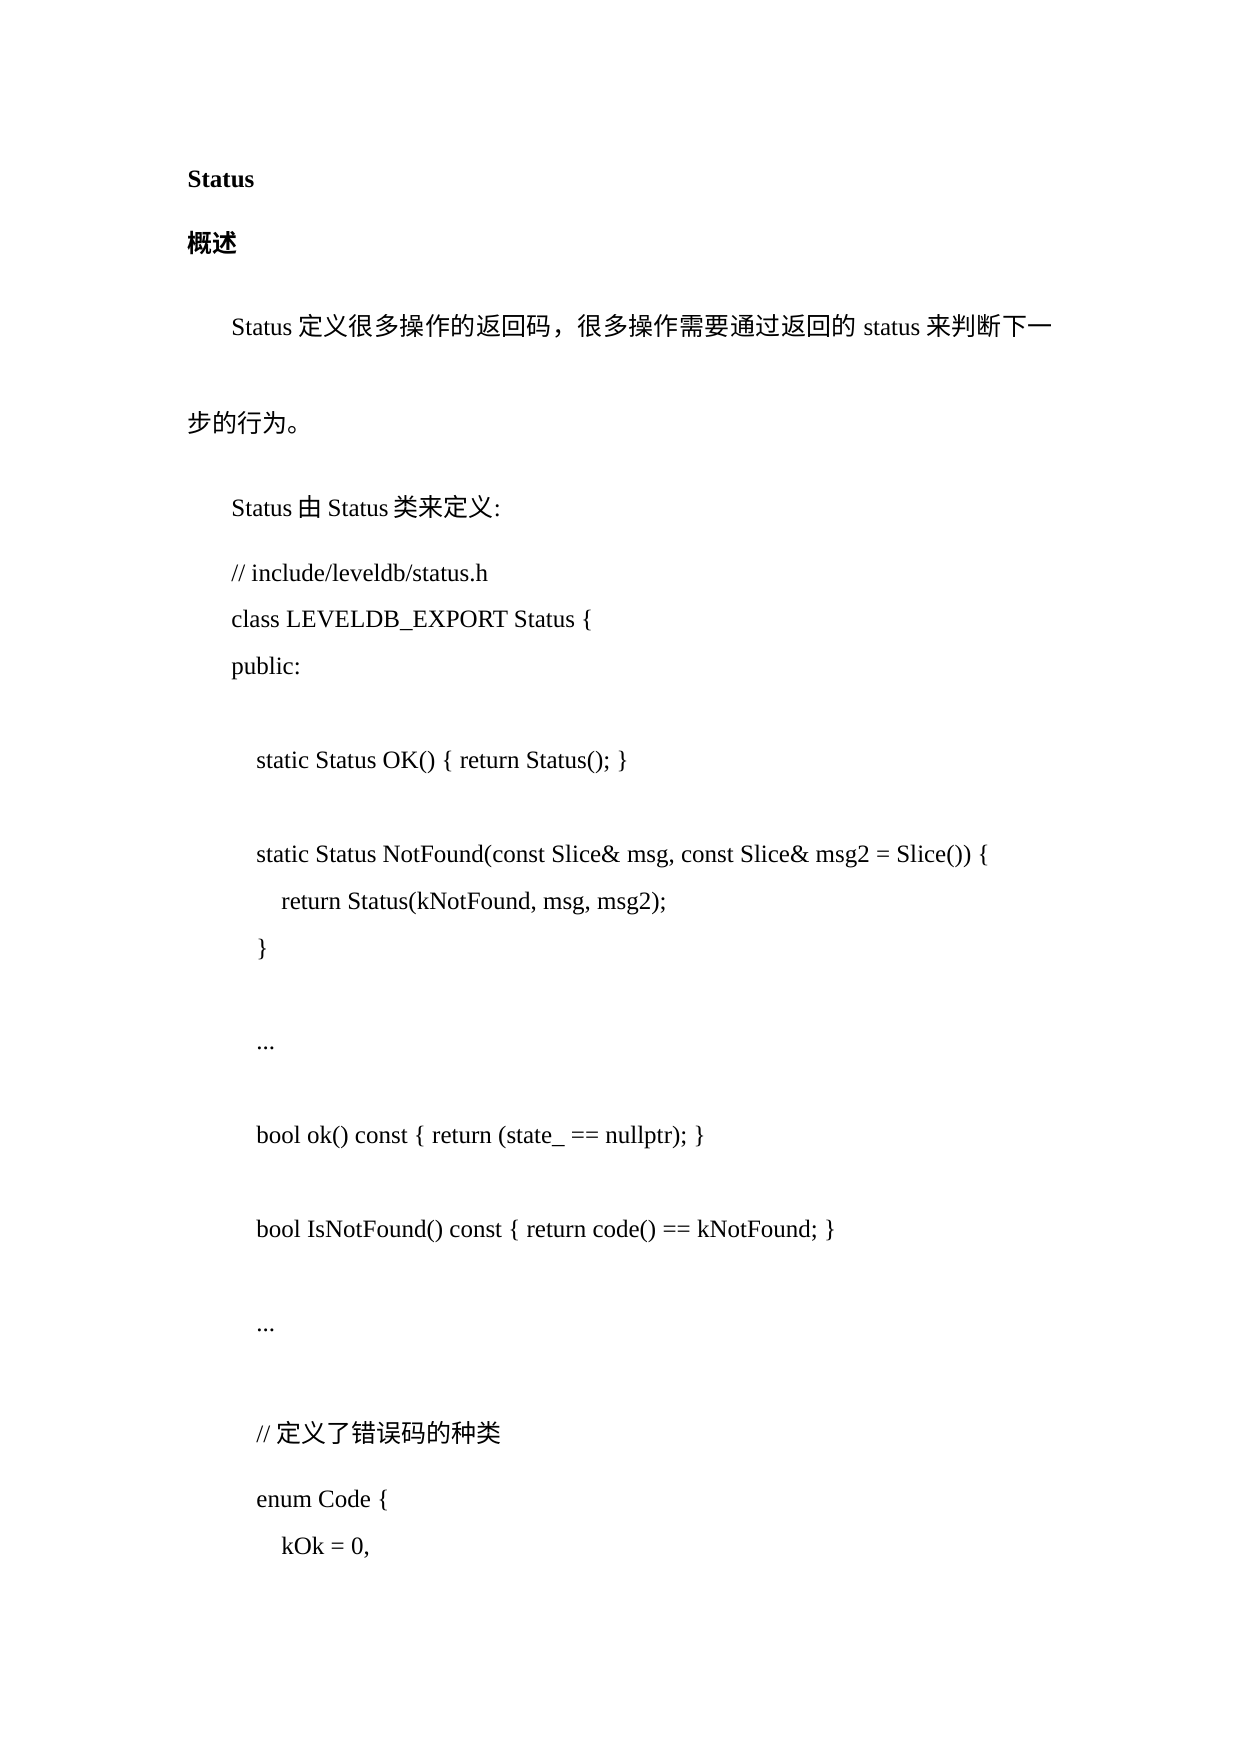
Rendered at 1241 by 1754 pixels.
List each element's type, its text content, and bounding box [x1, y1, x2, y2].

text class LEVELDB_EXPORT Status { [187, 603, 1053, 635]
text Status由Status类来定义: [187, 473, 1053, 538]
text // include/leveldb/status.h [187, 556, 1053, 588]
text bool ok() const { return (state_ == nullptr); } [187, 1118, 1053, 1151]
text static Status OK() { return Status(); } [187, 743, 1053, 776]
text kOk = 0, [187, 1529, 1053, 1562]
text static Status NotFound(const Slice& msg, const Slice& msg2 = Slice()) { [187, 837, 1053, 869]
text bool IsNotFound() const { return code() == kNotFound; } [187, 1212, 1053, 1244]
text return Status(kNotFound, msg, msg2); [187, 884, 1053, 916]
subtitle Status [187, 162, 1053, 194]
text Status定义很多操作的返回码，很多操作需要通过返回的status来判断下一步的行为。 [187, 292, 1053, 454]
text ... [187, 1306, 1053, 1338]
subtitle 概述 [187, 209, 1053, 274]
text public: [187, 649, 1053, 682]
text } [187, 931, 1053, 963]
text enum Code { [187, 1483, 1053, 1515]
text ... [187, 1024, 1053, 1057]
text // 定义了错误码的种类 [187, 1399, 1053, 1464]
